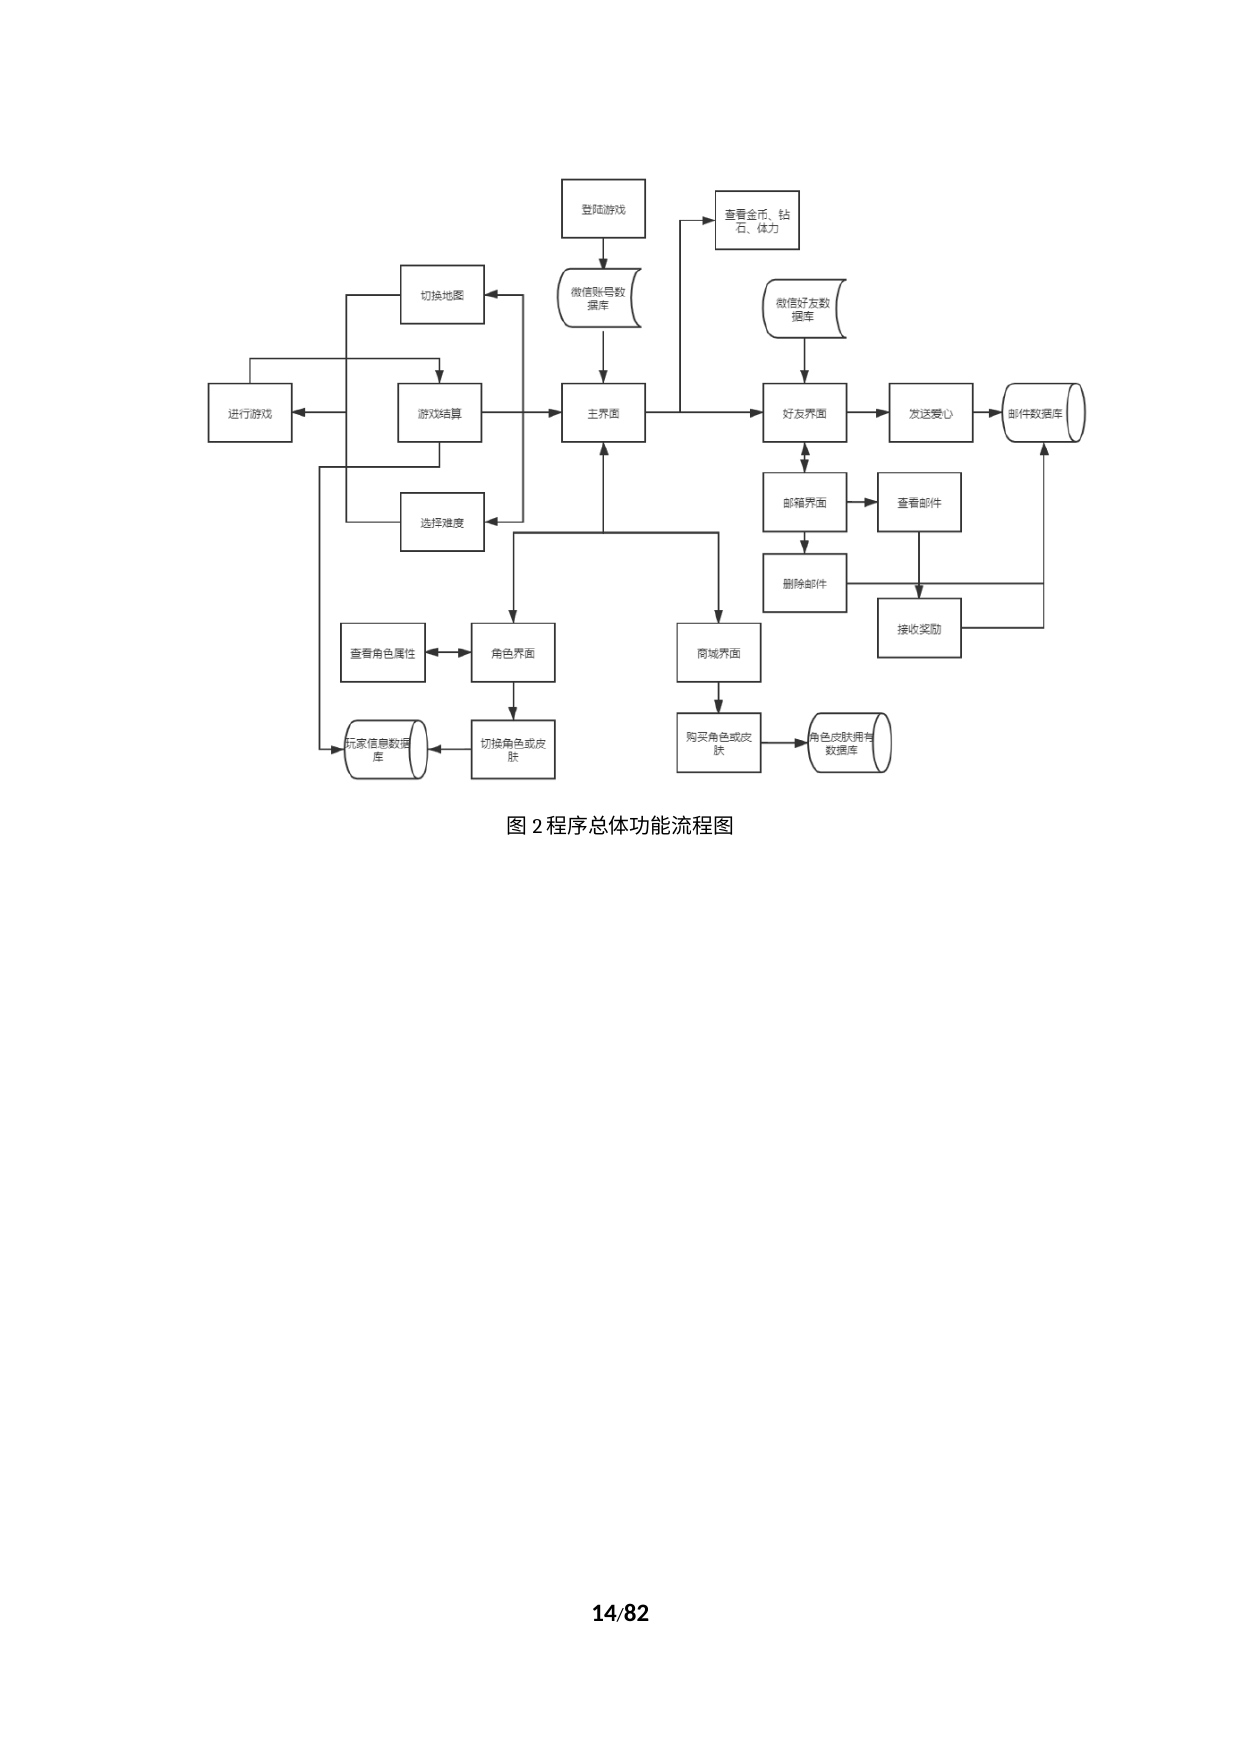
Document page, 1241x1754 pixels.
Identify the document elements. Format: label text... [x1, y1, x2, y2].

text 图 2程序总体功能流程图 [187, 808, 1053, 841]
picture [187, 158, 1106, 799]
